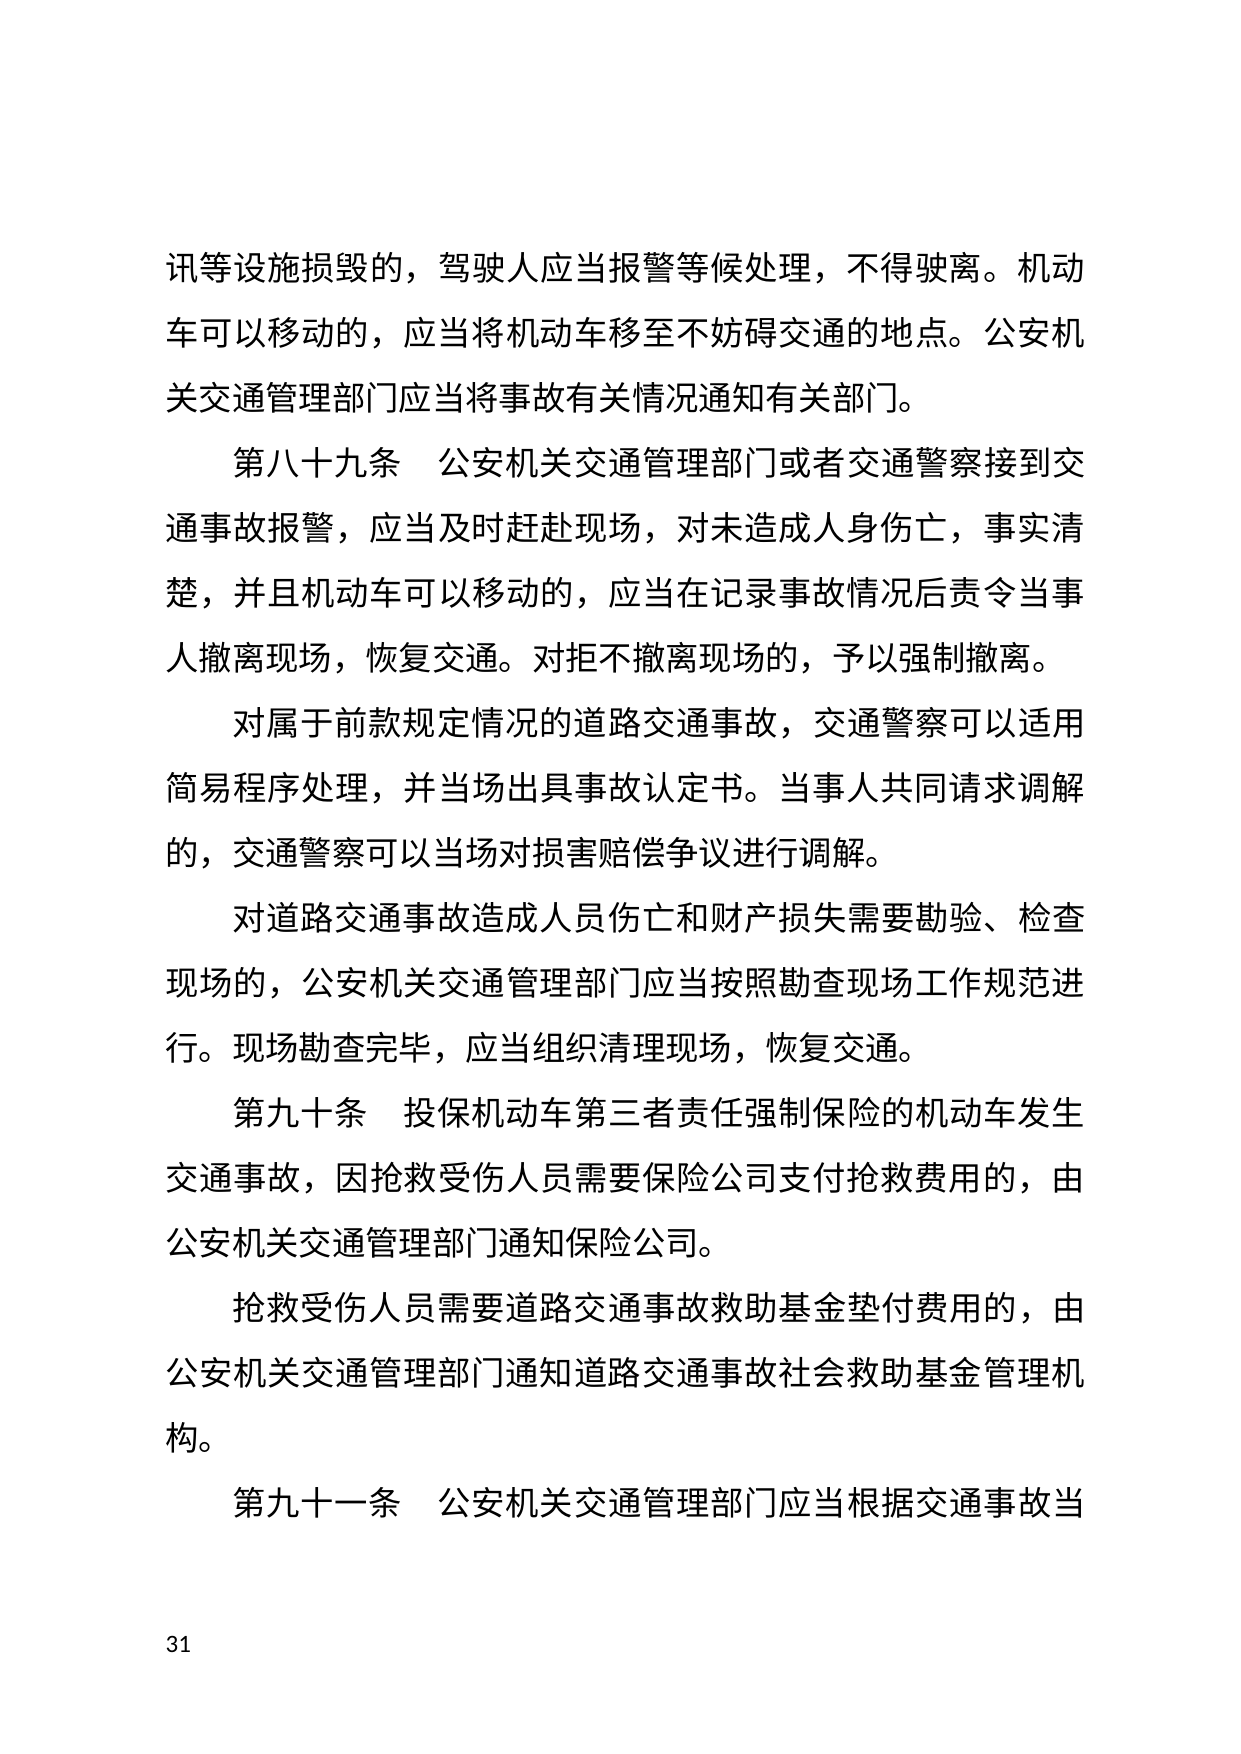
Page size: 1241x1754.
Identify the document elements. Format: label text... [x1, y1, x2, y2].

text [165, 233, 1087, 428]
text 第九十条 投保机动车第三者责任强制保险的机动车发生交通事故，因抢救受伤人员需要保险公司支付抢救费用的，由公安机关交通管理部门通知保险公司。 [165, 1078, 1087, 1273]
text 抢救受伤人员需要道路交通事故救助基金垫付费用的，由公安机关交通管理部门通知道路交通事故社会救助基金管理机构。 [165, 1273, 1087, 1468]
text 对属于前款规定情况的道路交通事故，交通警察可以适用简易程序处理，并当场出具事故认定书。当事人共同请求调解的，交通警察可以当场对损害赔偿争议进行调解。 [165, 688, 1087, 883]
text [165, 1468, 1087, 1533]
text 第八十九条 公安机关交通管理部门或者交通警察接到交通事故报警，应当及时赶赴现场，对未造成人身伤亡，事实清楚，并且机动车可以移动的，应当在记录事故情况后责令当事人撤离现场，恢复交通。对拒不撤离现场的，予以强制撤离。 [165, 428, 1087, 688]
text 对道路交通事故造成人员伤亡和财产损失需要勘验、检查现场的，公安机关交通管理部门应当按照勘查现场工作规范进行。现场勘查完毕，应当组织清理现场，恢复交通。 [165, 883, 1087, 1078]
